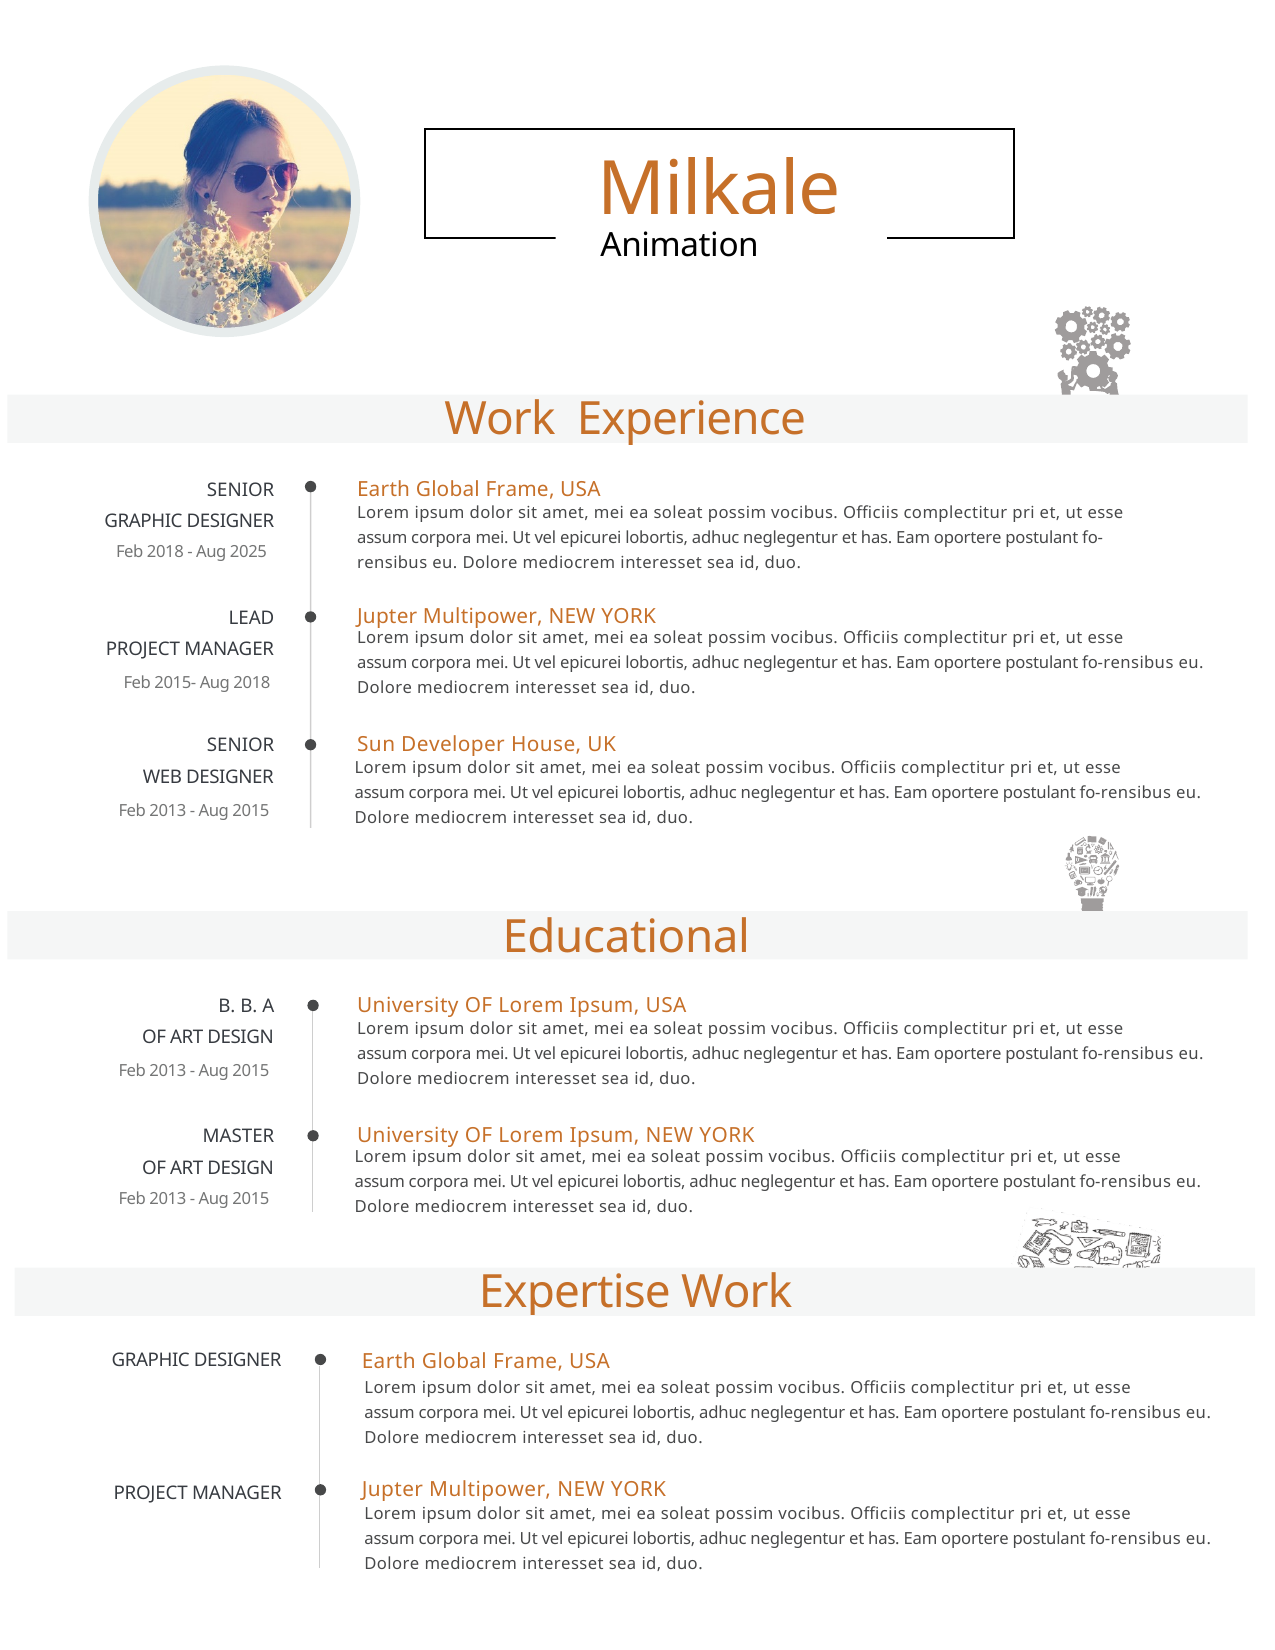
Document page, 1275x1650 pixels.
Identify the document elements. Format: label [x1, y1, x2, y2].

picture [1003, 1206, 1164, 1267]
picture [99, 75, 350, 327]
